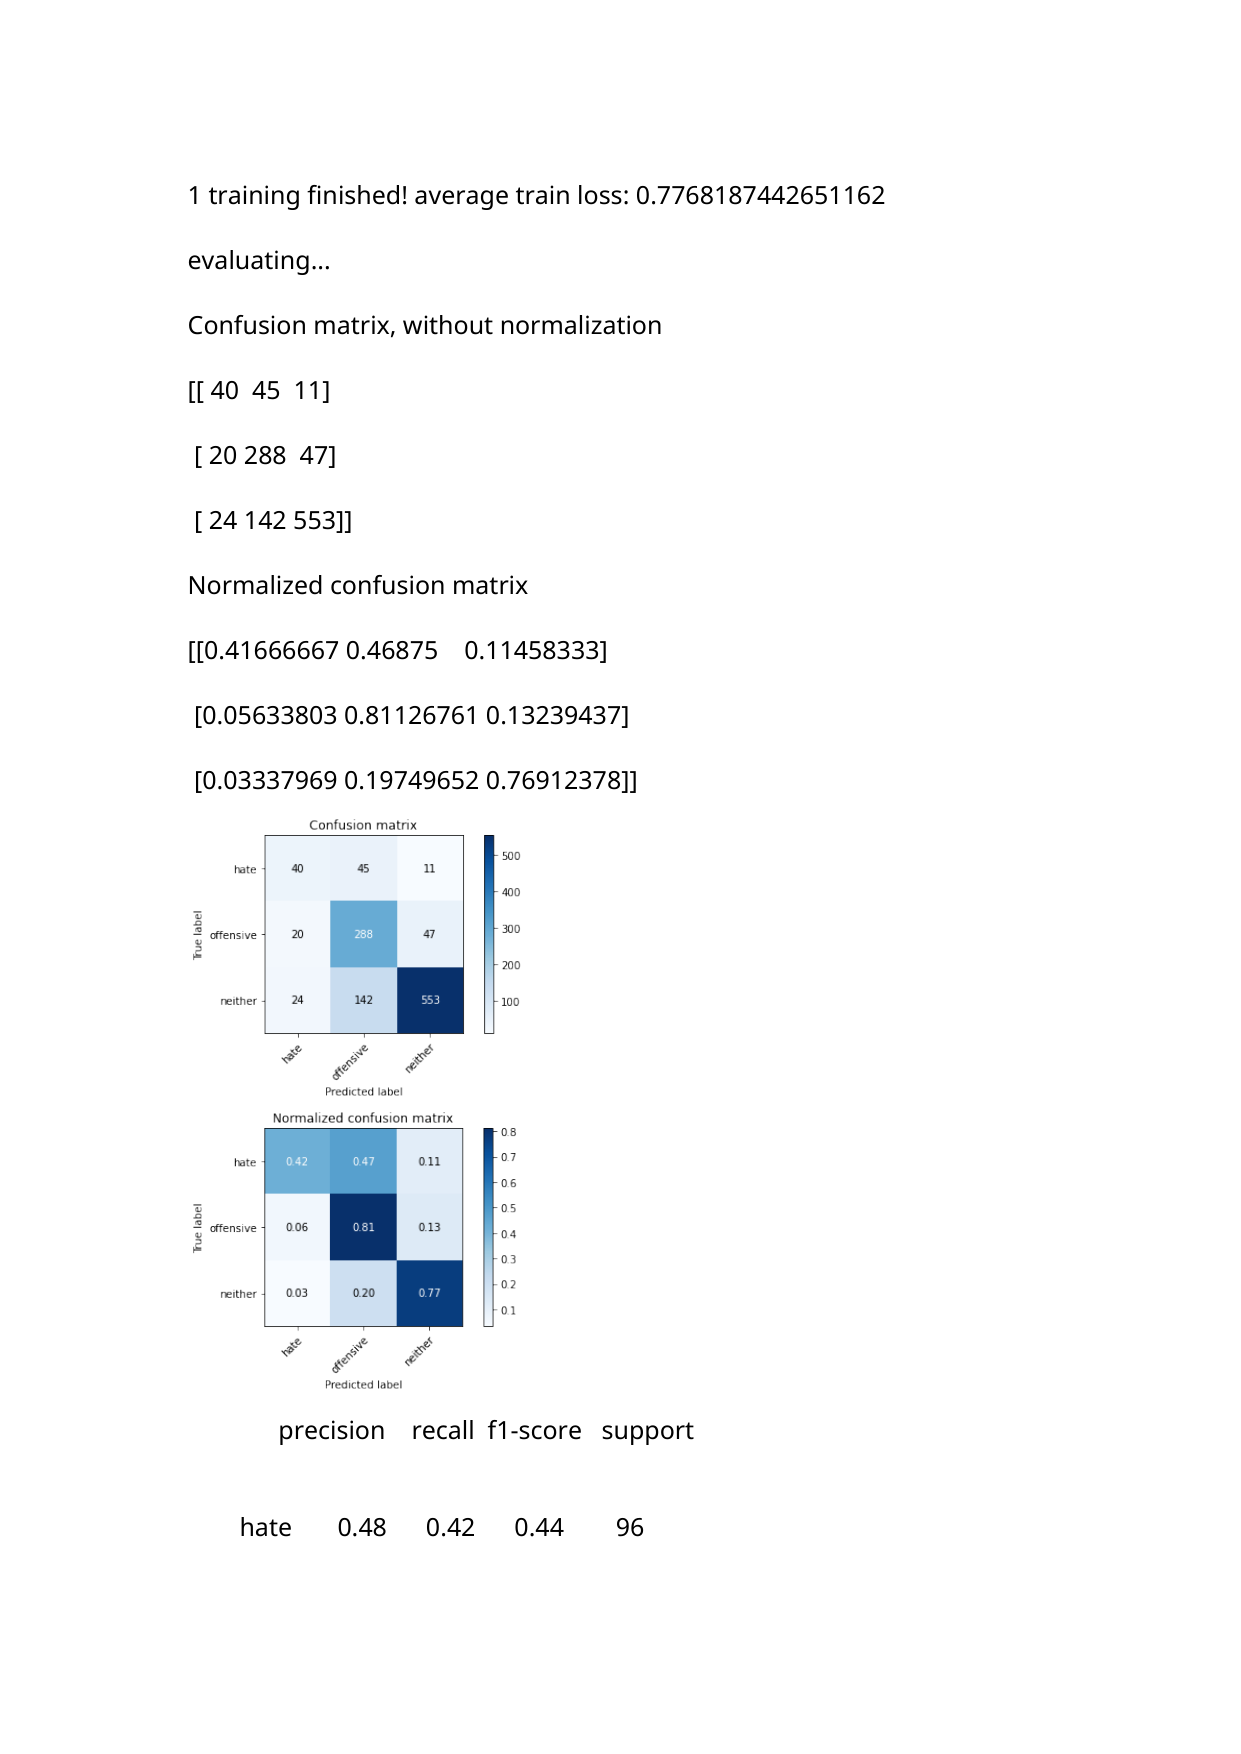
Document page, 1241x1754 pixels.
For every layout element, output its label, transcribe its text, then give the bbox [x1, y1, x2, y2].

text [0.03337969 0.19749652 0.76912378]] [187, 747, 1053, 812]
text evaluating... [187, 227, 1053, 292]
text [ 24 142 553]] [187, 487, 1053, 552]
text [0.05633803 0.81126761 0.13239437] [187, 682, 1053, 747]
text 1 training finished! average train loss: 0.7768187442651162 [187, 162, 1053, 227]
text [ 20 288 47] [187, 422, 1053, 487]
text Normalized confusion matrix [187, 552, 1053, 617]
text precision recall f1-score support [187, 1397, 1053, 1462]
picture [187, 1105, 524, 1397]
text [[0.41666667 0.46875 0.11458333] [187, 617, 1053, 682]
text [[ 40 45 11] [187, 357, 1053, 422]
picture [187, 812, 528, 1104]
text Confusion matrix, without normalization [187, 292, 1053, 357]
text hate 0.48 0.42 0.44 96 [187, 1494, 1053, 1559]
